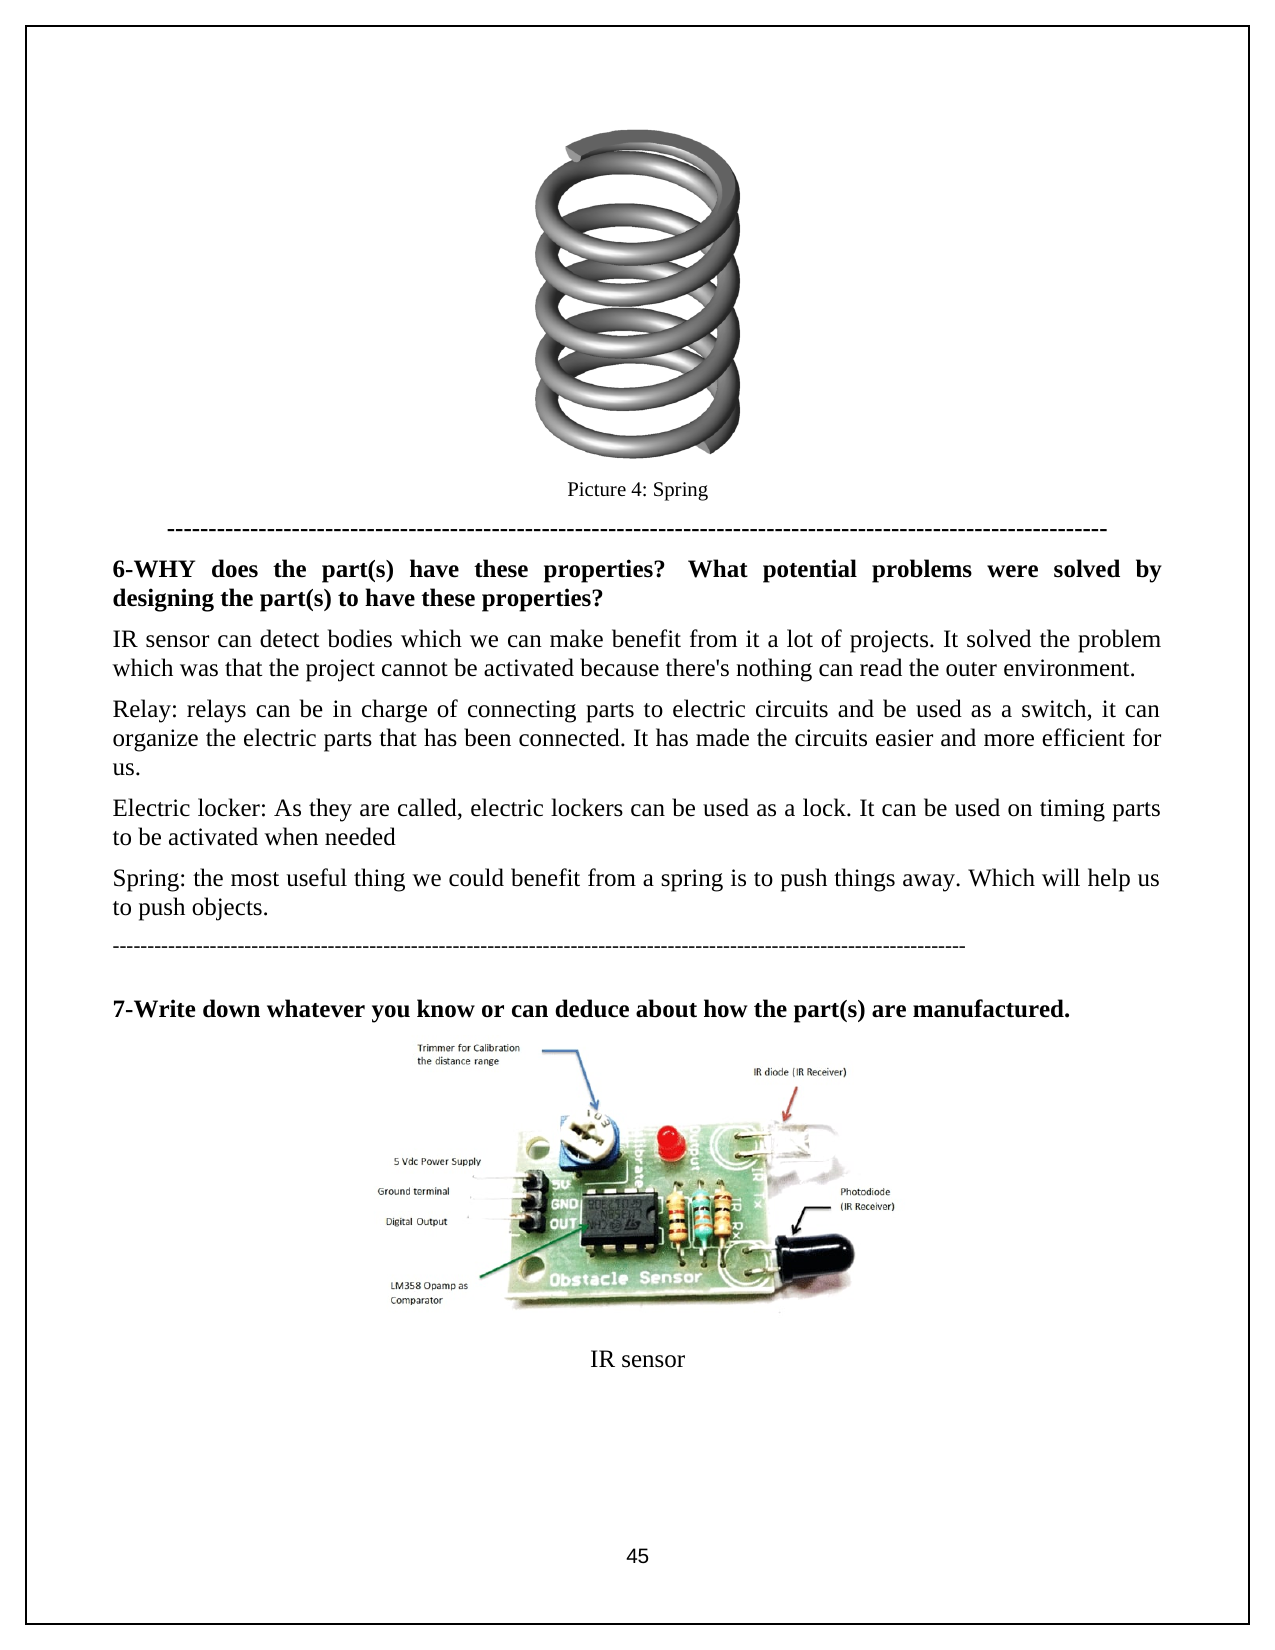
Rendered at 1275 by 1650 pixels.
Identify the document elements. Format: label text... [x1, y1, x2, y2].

picture [362, 1035, 914, 1320]
text 7-Write down whatever you know or can deduce about how the part(s) are manufactured. [112, 994, 1162, 1022]
text ----------------------------------------------------------------------------------------------------------------- [112, 513, 1162, 542]
text Picture 4: Spring [112, 476, 1162, 501]
text Relay: relays can be in charge of connecting parts to electric circuits and be used as a switch, it can organize the electric parts that has been connected. It has made the circuits easier and more efficient for us. [112, 694, 1162, 781]
text Electric locker: As they are called, electric lockers can be used as a lock. It can be used on timing parts to be activated when needed [112, 793, 1162, 851]
text 6-WHY does the part(s) have these properties? What potential problems were solved by designing the part(s) to have these properties? [112, 554, 1162, 612]
picture [467, 123, 808, 464]
text Spring: the most useful thing we could benefit from a spring is to push things away. Which will help us to push objects. [112, 863, 1162, 921]
text --------------------------------------------------------------------------------------------------------------------------- [112, 933, 1162, 981]
text IR sensor can detect bodies which we can make benefit from it a lot of projects. It solved the problem which was that the project cannot be activated because there's nothing can read the outer environment. [112, 624, 1162, 682]
